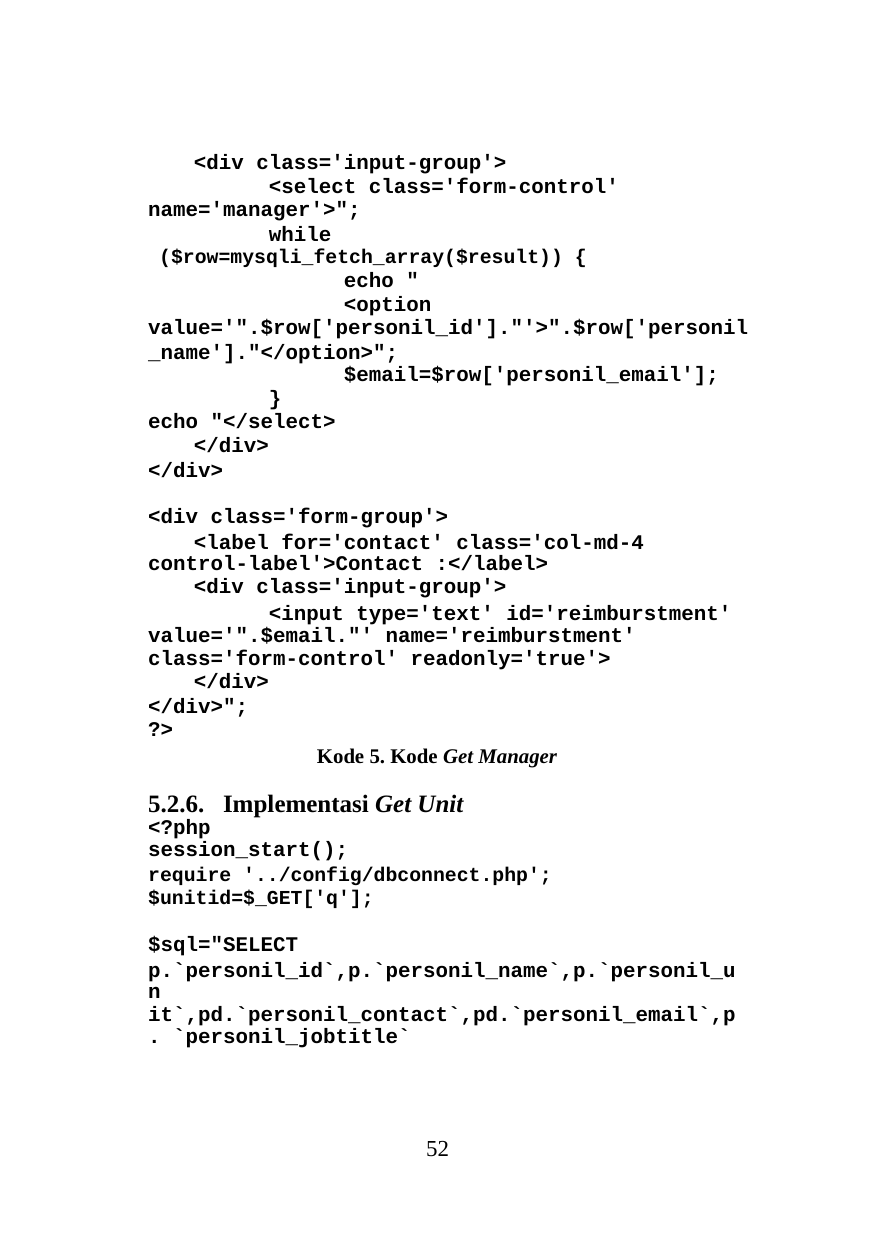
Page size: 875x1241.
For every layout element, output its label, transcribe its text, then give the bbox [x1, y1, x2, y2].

text <select class='form-control' [269, 176, 756, 199]
text while [269, 223, 756, 246]
text </div> [194, 435, 756, 459]
text require '../config/dbconnect.php'; $unitid=$_GET['q']; [148, 865, 572, 910]
text ?> [148, 719, 756, 742]
text <div class='input-group'> [194, 577, 756, 600]
text <div class='form-group'> [148, 506, 756, 529]
text <label for='contact' class='col-md-4 control-label'>Contact :</label> [148, 532, 756, 577]
text <option [344, 293, 756, 317]
text </div> [148, 459, 756, 482]
text 5.2.6. Implementasi Get Unit [148, 789, 756, 818]
text </div>"; [148, 695, 756, 718]
text session_start(); [148, 839, 756, 863]
text } [269, 388, 756, 412]
text <input type='text' id='reimburstment' value='".$email."' name='reimburstment' class='form-control' readonly='true'> [148, 602, 743, 671]
text value='".$row['personil_id']."'>".$row['personil [148, 317, 756, 341]
text $email=$row['personil_email']; [344, 364, 756, 388]
text $sql="SELECT [148, 933, 756, 957]
text echo "</select> [148, 412, 756, 435]
text <div class='input-group'> [194, 152, 756, 176]
text echo " [148, 270, 614, 293]
text </div> [194, 671, 756, 695]
text _name']."</option>"; [148, 341, 756, 364]
text Kode 5. Kode Get Manager [317, 744, 756, 768]
text name='manager'>"; [148, 199, 756, 223]
text p.`personil_id`,p.`personil_name`,p.`personil_un it`,pd.`personil_contact`,pd.`personil_email`,p. `personil_jobtitle` [148, 959, 747, 1050]
text ($row=mysqli_fetch_array($result)) { [148, 247, 597, 270]
text 52 [148, 1134, 727, 1161]
text <?php [148, 818, 756, 839]
